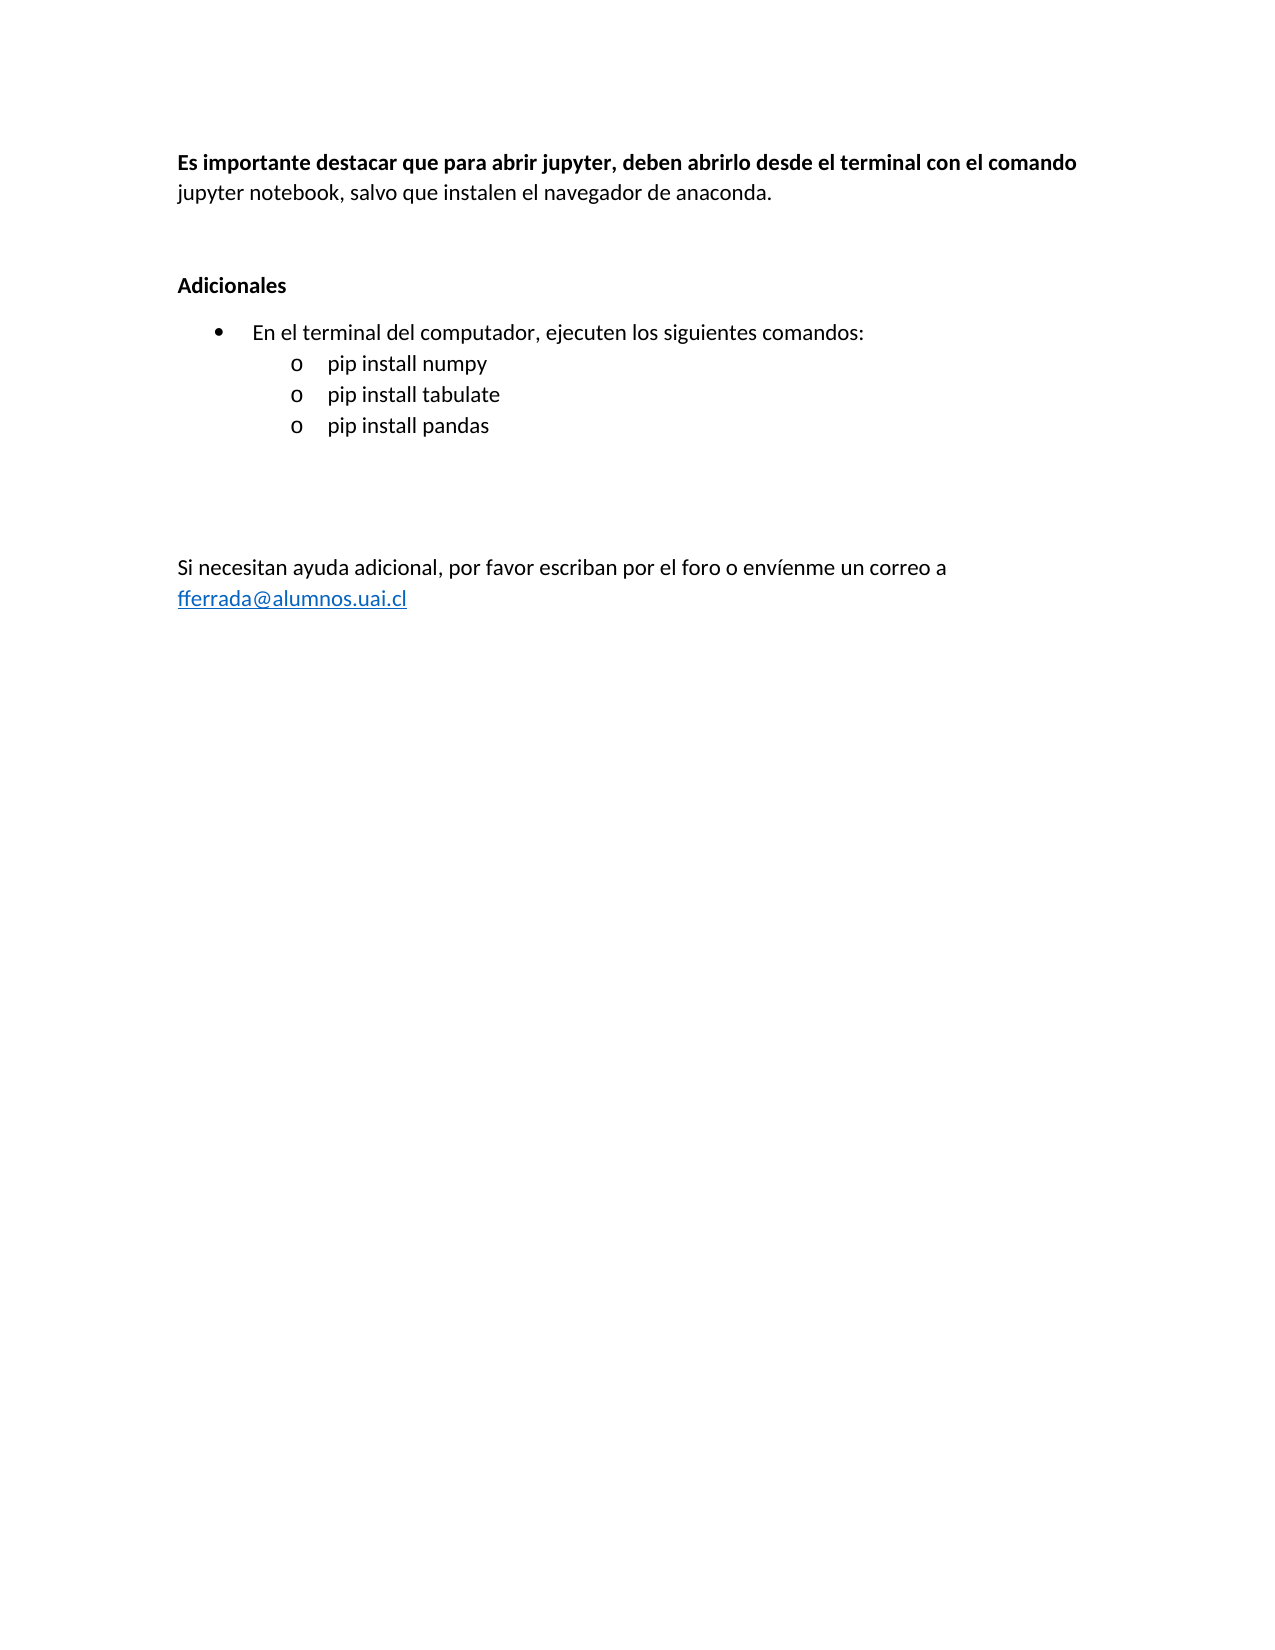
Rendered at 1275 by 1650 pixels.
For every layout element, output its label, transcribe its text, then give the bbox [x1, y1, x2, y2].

list pip install numpy [290, 349, 1098, 378]
list pip install pandas [290, 412, 1098, 441]
text Adicionales [177, 272, 1098, 299]
text Si necesitan ayuda adicional, por favor escriban por el foro o envíenme un correo a fferrada@alumnos.uai.cl [177, 553, 1098, 612]
list pip install tabulate [290, 380, 1098, 409]
list En el terminal del computador, ejecuten los siguientes comandos: [215, 318, 1098, 346]
text Es importante destacar que para abrir jupyter, deben abrirlo desde el terminal con el comando jupyter notebook, salvo que instalen el navegador de anaconda. [177, 148, 1098, 206]
